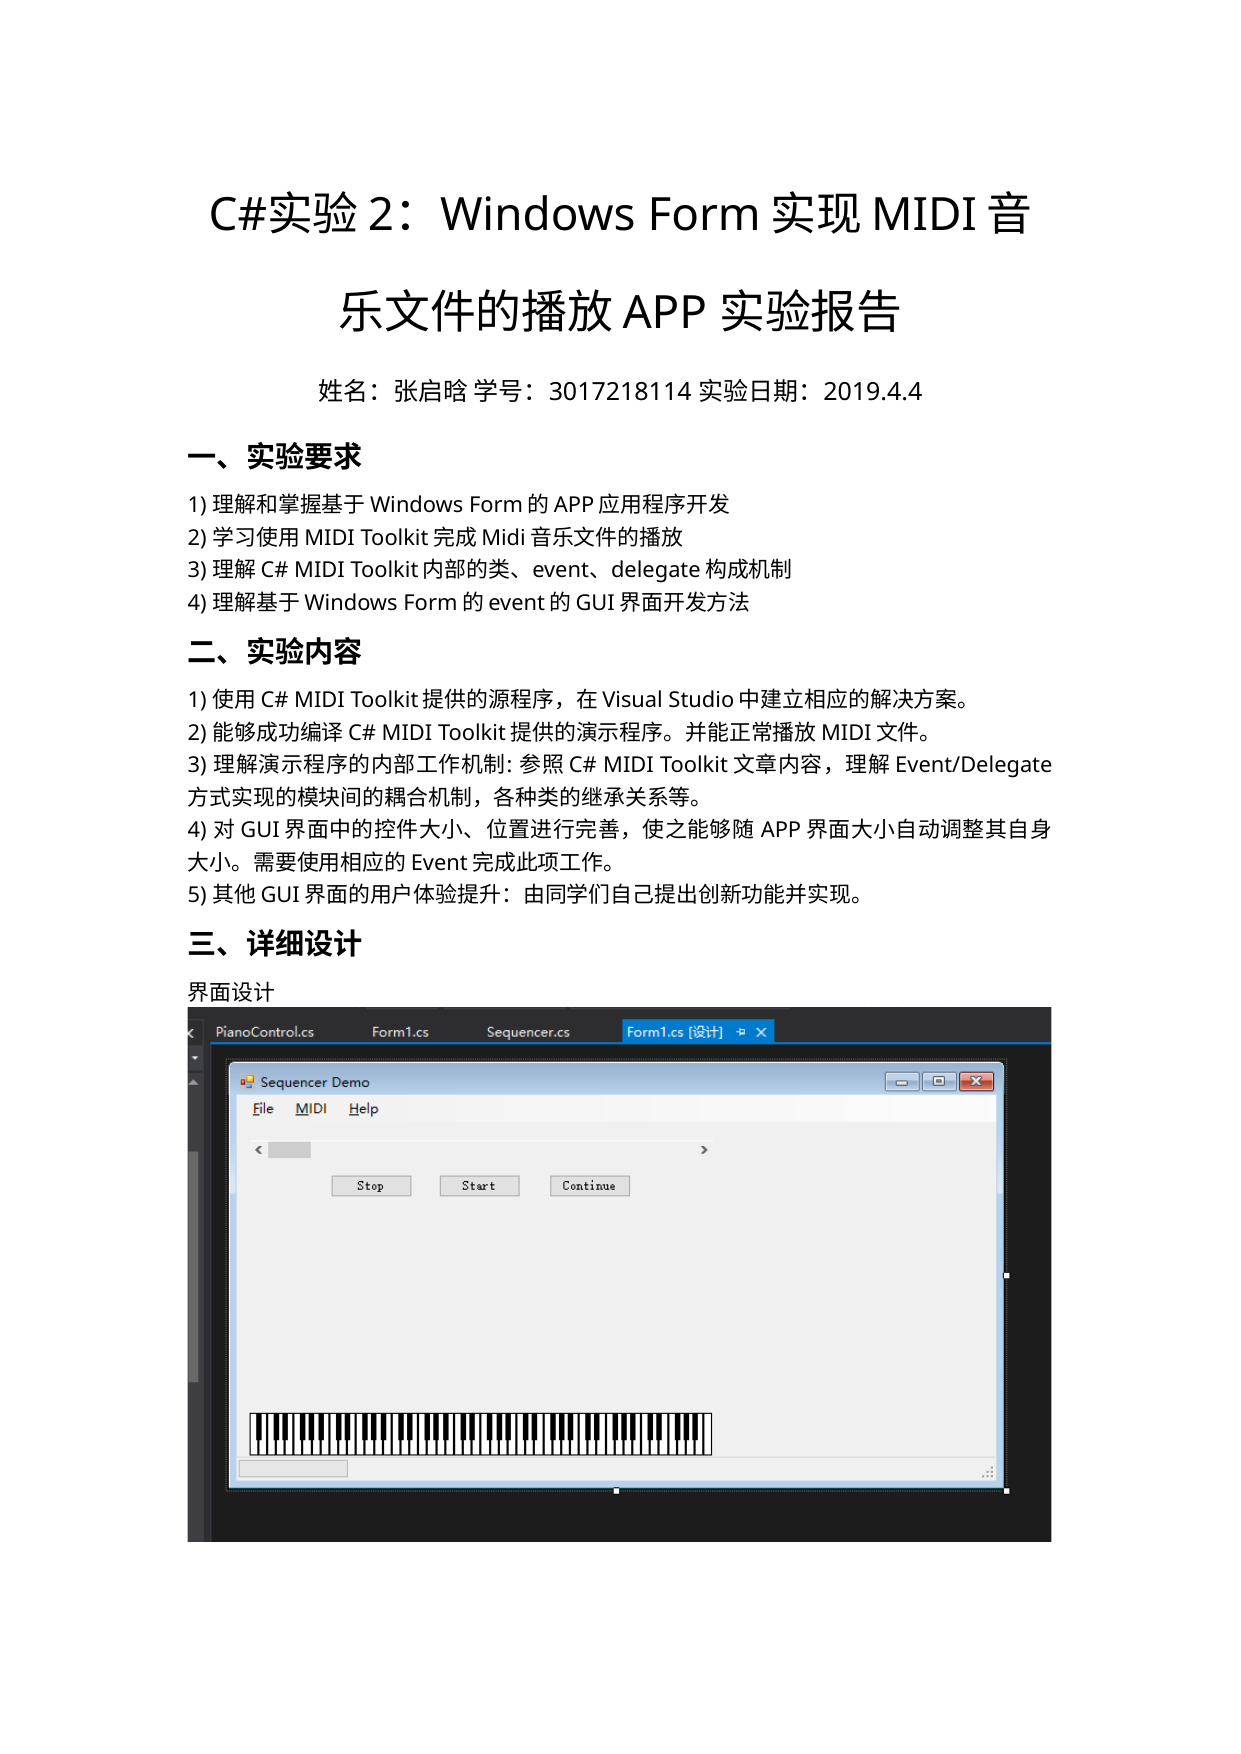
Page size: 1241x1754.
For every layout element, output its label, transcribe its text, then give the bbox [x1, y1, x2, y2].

text 3) 理解演示程序的内部工作机制: 参照C# MIDI Toolkit文章内容，理解Event/Delegate方式实现的模块间的耦合机制，各种类的继承关系等。 [187, 747, 1053, 812]
text 1) 使用C# MIDI Toolkit提供的源程序，在Visual Studio中建立相应的解决方案。 [187, 682, 1053, 714]
text 姓名：张启晗 学号：3017218114 实验日期：2019.4.4 [187, 357, 1053, 422]
text 5) 其他GUI界面的用户体验提升：由同学们自己提出创新功能并实现。 [187, 877, 1053, 909]
text 一、实验要求 [187, 422, 1053, 487]
text 3) 理解C# MIDI Toolkit内部的类、event、delegate构成机制 [187, 552, 1053, 584]
text 1) 理解和掌握基于Windows Form的APP应用程序开发 [187, 487, 1053, 519]
text 三、详细设计 [187, 909, 1053, 974]
text 4) 理解基于Windows Form的event的GUI界面开发方法 [187, 584, 1053, 617]
text 4) 对GUI界面中的控件大小、位置进行完善，使之能够随APP界面大小自动调整其自身大小。需要使用相应的Event完成此项工作。 [187, 812, 1053, 877]
text C#实验2：Windows Form实现MIDI音乐文件的播放APP 实验报告 [187, 162, 1053, 357]
picture [187, 1007, 1052, 1542]
text 界面设计 [187, 974, 1053, 1007]
text 2) 能够成功编译C# MIDI Toolkit提供的演示程序。并能正常播放MIDI文件。 [187, 714, 1053, 747]
text 2) 学习使用MIDI Toolkit完成Midi音乐文件的播放 [187, 519, 1053, 552]
text 二、实验内容 [187, 617, 1053, 682]
